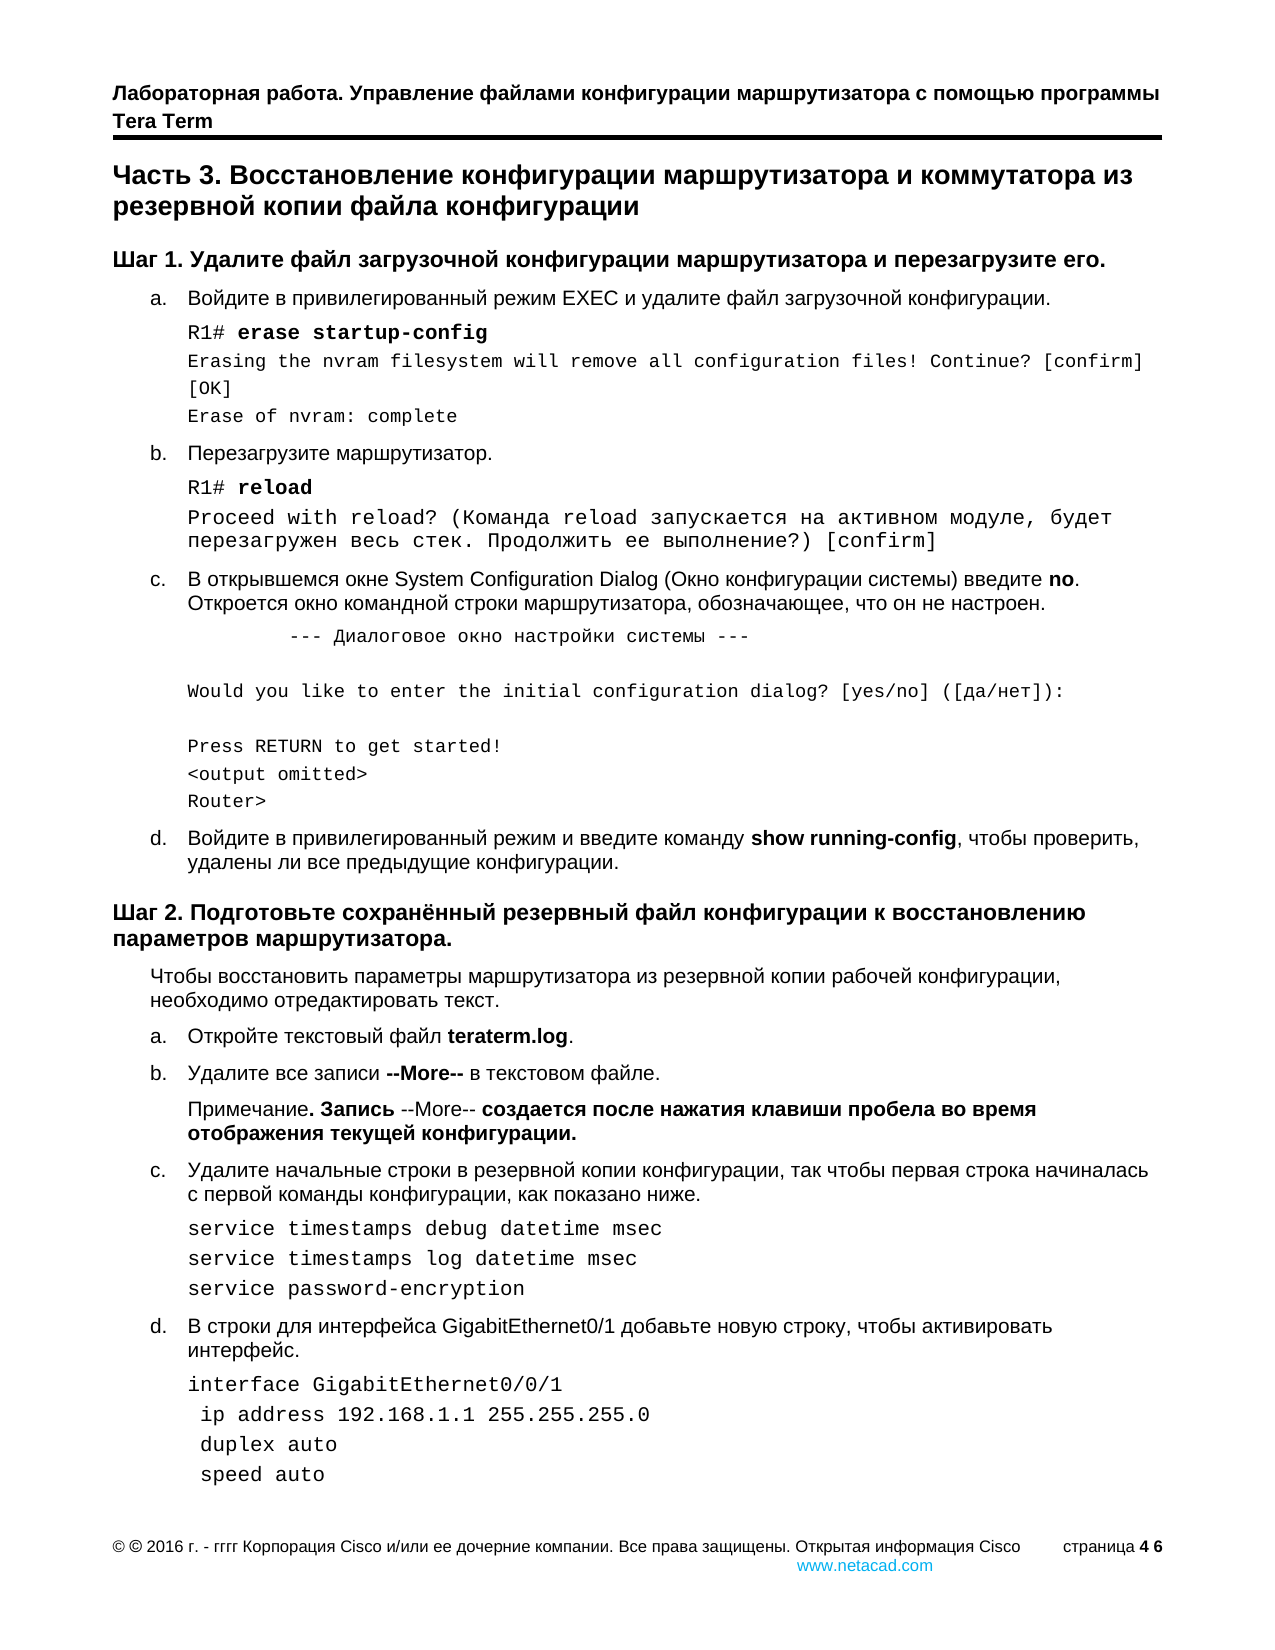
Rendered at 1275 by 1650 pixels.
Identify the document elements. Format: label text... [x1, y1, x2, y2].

text [OK] [187, 379, 1162, 400]
text R1# erase startup-config [187, 322, 1162, 345]
text duplex auto [187, 1434, 1162, 1458]
text Примечание. Запись --More-- создается после нажатия клавиши пробела во время отображения текущей конфигурации. [187, 1097, 1162, 1145]
text speed auto [187, 1464, 1162, 1488]
subtitle Удалите файл загрузочной конфигурации маршрутизатора и перезагрузите его. [112, 246, 1162, 273]
subtitle Подготовьте сохранённый резервный файл конфигурации к восстановлению параметров маршрутизатора. [112, 899, 1162, 951]
text <output omitted> [187, 764, 1162, 786]
text Router> [187, 792, 1162, 813]
text Erasing the nvram filesystem will remove all configuration files! Continue? [confirm] [187, 352, 1162, 373]
text Перезагрузите маршрутизатор. [150, 440, 1162, 464]
text В строки для интерфейса GigabitEthernet0/1 добавьте новую строку, чтобы активировать интерфейс. [150, 1314, 1162, 1362]
text Войдите в привилегированный режим EXEC и удалите файл загрузочной конфигурации. [150, 285, 1162, 309]
text ip address 192.168.1.1 255.255.255.0 [187, 1404, 1162, 1428]
text Would you like to enter the initial configuration dialog? [yes/no] ([да/нет]): [187, 682, 1162, 703]
text Proceed with reload? (Команда reload запускается на активном модуле, будет перезагружен весь стек. Продолжить ее выполнение?) [confirm] [187, 507, 1162, 554]
text Войдите в привилегированный режим и введите команду show running-config, чтобы проверить, удалены ли все предыдущие конфигурации. [150, 826, 1162, 874]
text В открывшемся окне System Configuration Dialog (Окно конфигурации системы) введите no. Откроется окно командной строки маршрутизатора, обозначающее, что он не настроен. [150, 567, 1162, 614]
text Чтобы восстановить параметры маршрутизатора из резервной копии рабочей конфигурации, необходимо отредактировать текст. [150, 964, 1162, 1012]
text Press RETURN to get started! [187, 737, 1162, 758]
text Удалите все записи --More-- в текстовом файле. [150, 1061, 1162, 1085]
subtitle Восстановление конфигурации маршрутизатора и коммутатора из резервной копии файла конфигурации [112, 159, 1162, 221]
text --- Диалоговое окно настройки системы --- [187, 627, 1162, 648]
text interface GigabitEthernet0/0/1 [187, 1374, 1162, 1398]
text service timestamps debug datetime msec [187, 1218, 1162, 1242]
text Откройте текстовый файл teraterm.log. [150, 1024, 1162, 1048]
text Erase of nvram: complete [187, 407, 1162, 428]
text Удалите начальные строки в резервной копии конфигурации, так чтобы первая строка начиналась с первой команды конфигурации, как показано ниже. [150, 1158, 1162, 1206]
text service timestamps log datetime msec [187, 1248, 1162, 1272]
text R1# reload [187, 477, 1162, 501]
text service password-encryption [187, 1278, 1162, 1301]
